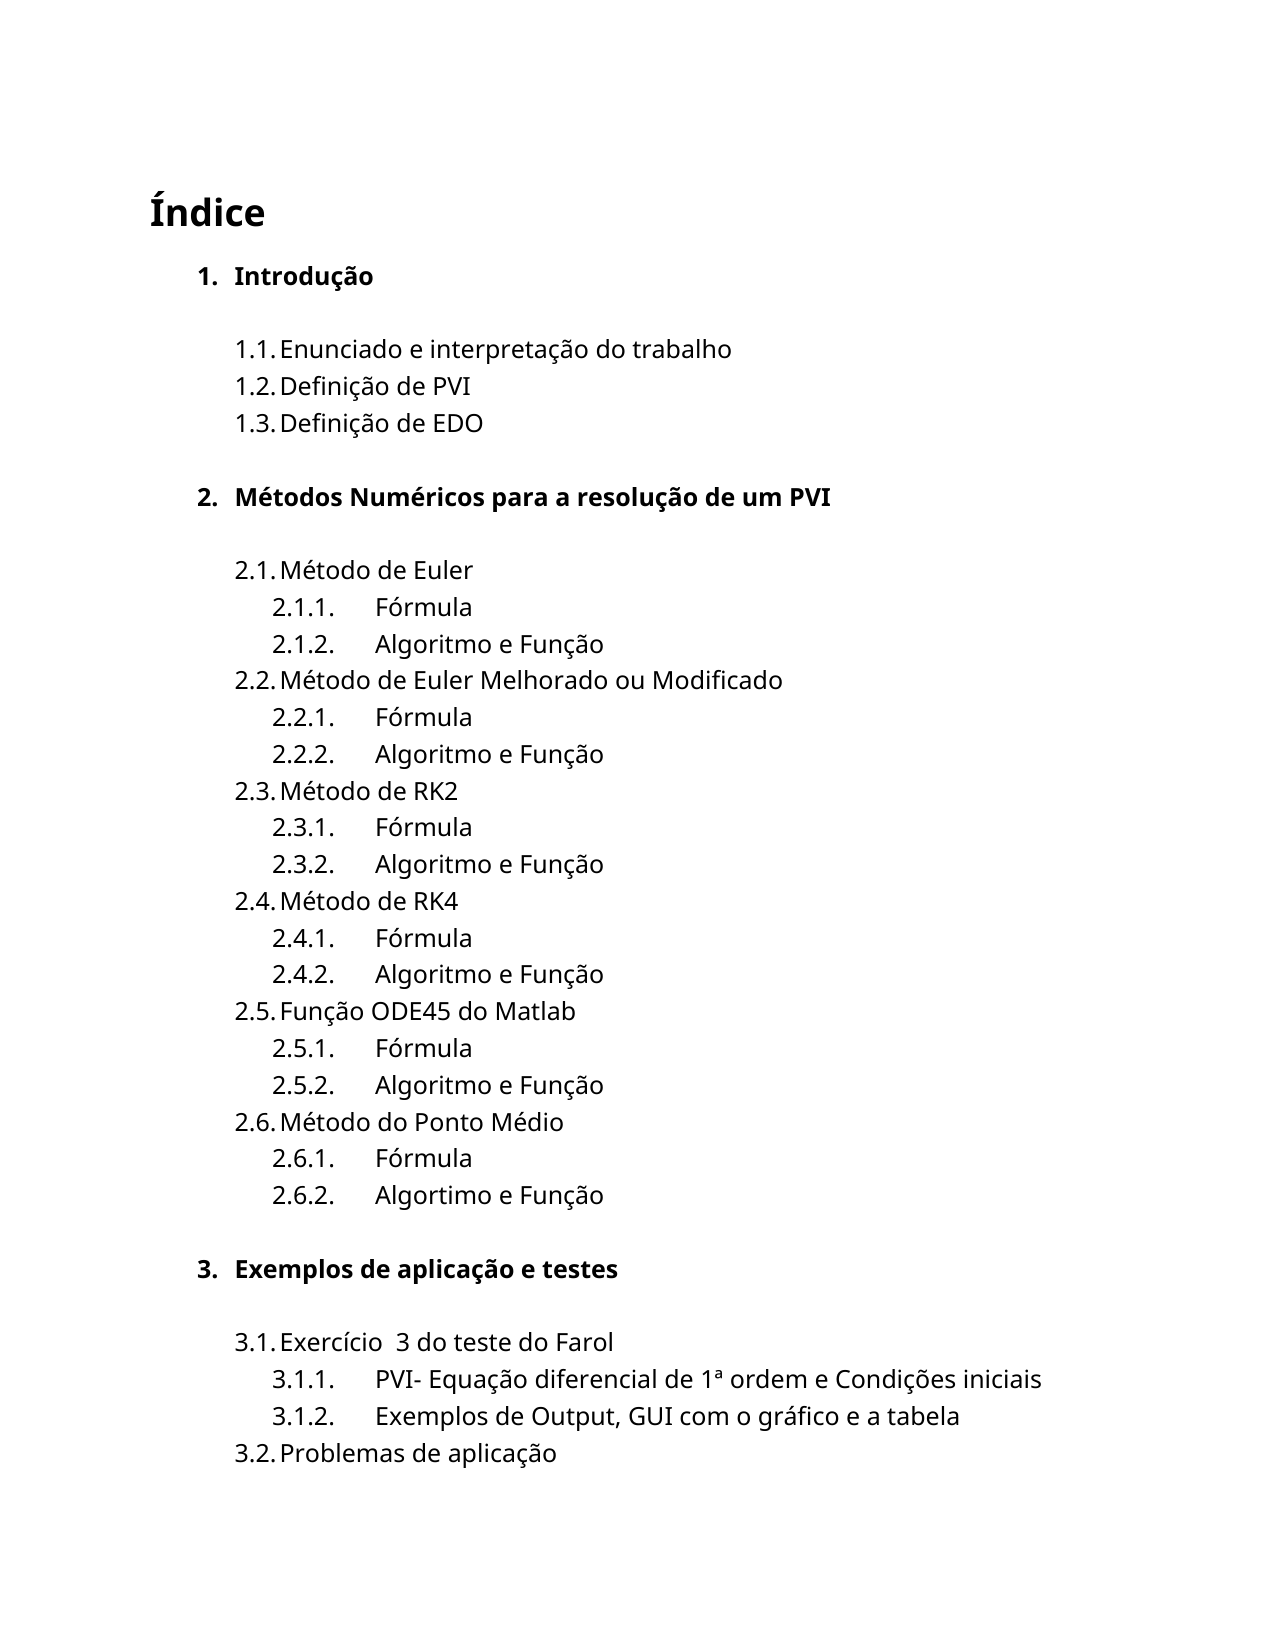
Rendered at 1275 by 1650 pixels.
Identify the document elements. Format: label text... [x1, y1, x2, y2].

list Método de RK4 [234, 884, 1125, 918]
list Fórmula [272, 1141, 1125, 1175]
list Método de RK2 [234, 773, 1125, 807]
list Algoritmo e Função [272, 737, 1125, 771]
list Fórmula [272, 700, 1125, 734]
list Problemas de aplicação [234, 1435, 1125, 1469]
list Exemplos de Output, GUI com o gráfico e a tabela [272, 1398, 1125, 1432]
list Método de Euler [234, 553, 1125, 587]
list Fórmula [272, 920, 1125, 954]
list Exercício 3 do teste do Farol [234, 1325, 1125, 1359]
list Enunciado e interpretação do trabalho [234, 332, 1125, 366]
list Definição de EDO [234, 406, 1125, 440]
list Algoritmo e Função [272, 1067, 1125, 1102]
list PVI- Equação diferencial de 1ª ordem e Condições iniciais [272, 1362, 1125, 1396]
list Introdução [197, 258, 1125, 293]
list Algoritmo e Função [272, 957, 1125, 991]
list Algortimo e Função [272, 1178, 1125, 1212]
list Fórmula [272, 589, 1125, 623]
list Exemplos de aplicação e testes [197, 1251, 1125, 1285]
list Fórmula [272, 810, 1125, 844]
list Algoritmo e Função [272, 847, 1125, 881]
list Método de Euler Melhorado ou Modificado [234, 663, 1125, 697]
list Métodos Numéricos para a resolução de um PVI [197, 479, 1125, 513]
list Função ODE45 do Matlab [234, 994, 1125, 1028]
text Índice [150, 187, 1125, 238]
list Algoritmo e Função [272, 626, 1125, 660]
list Definição de PVI [234, 369, 1125, 403]
list Fórmula [272, 1031, 1125, 1065]
list Método do Ponto Médio [234, 1104, 1125, 1138]
